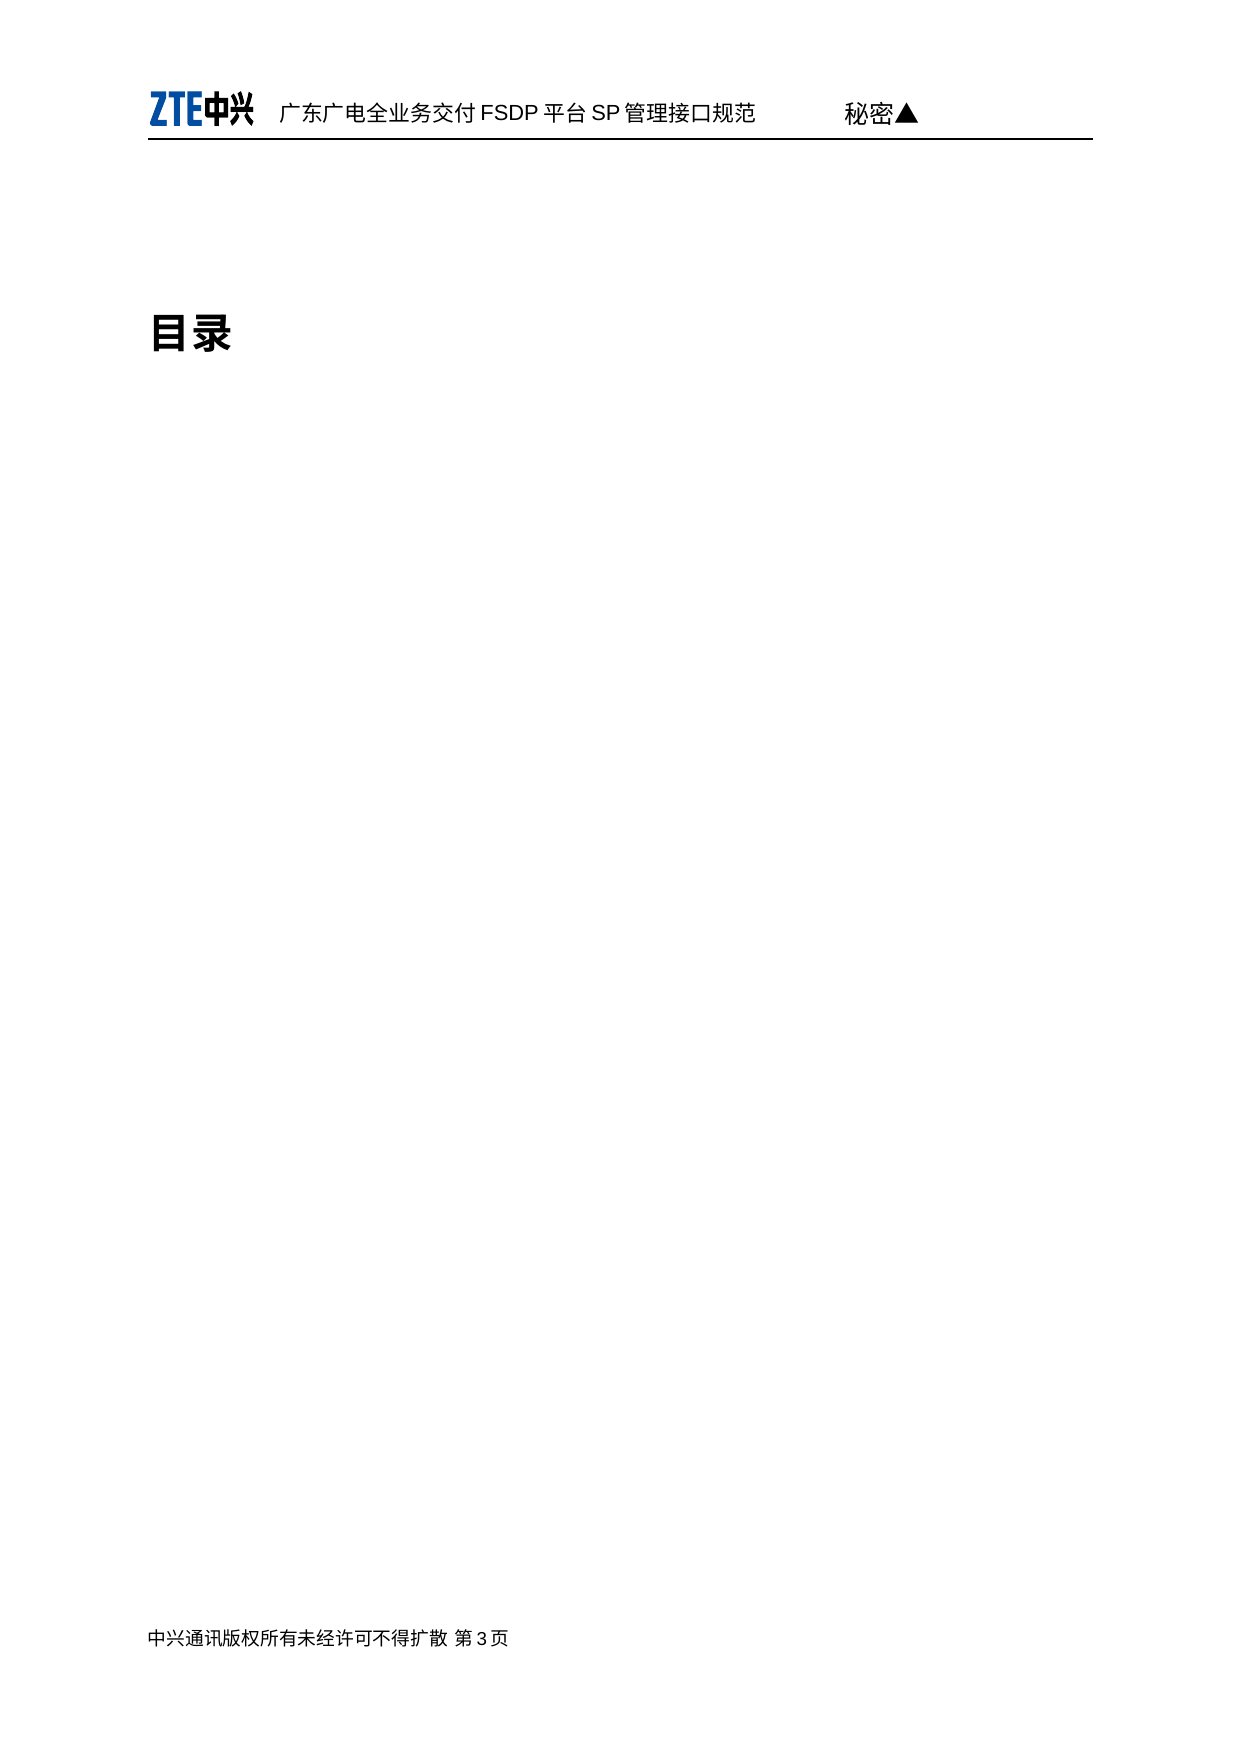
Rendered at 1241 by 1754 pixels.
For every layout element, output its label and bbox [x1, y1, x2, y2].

picture [147, 88, 256, 129]
